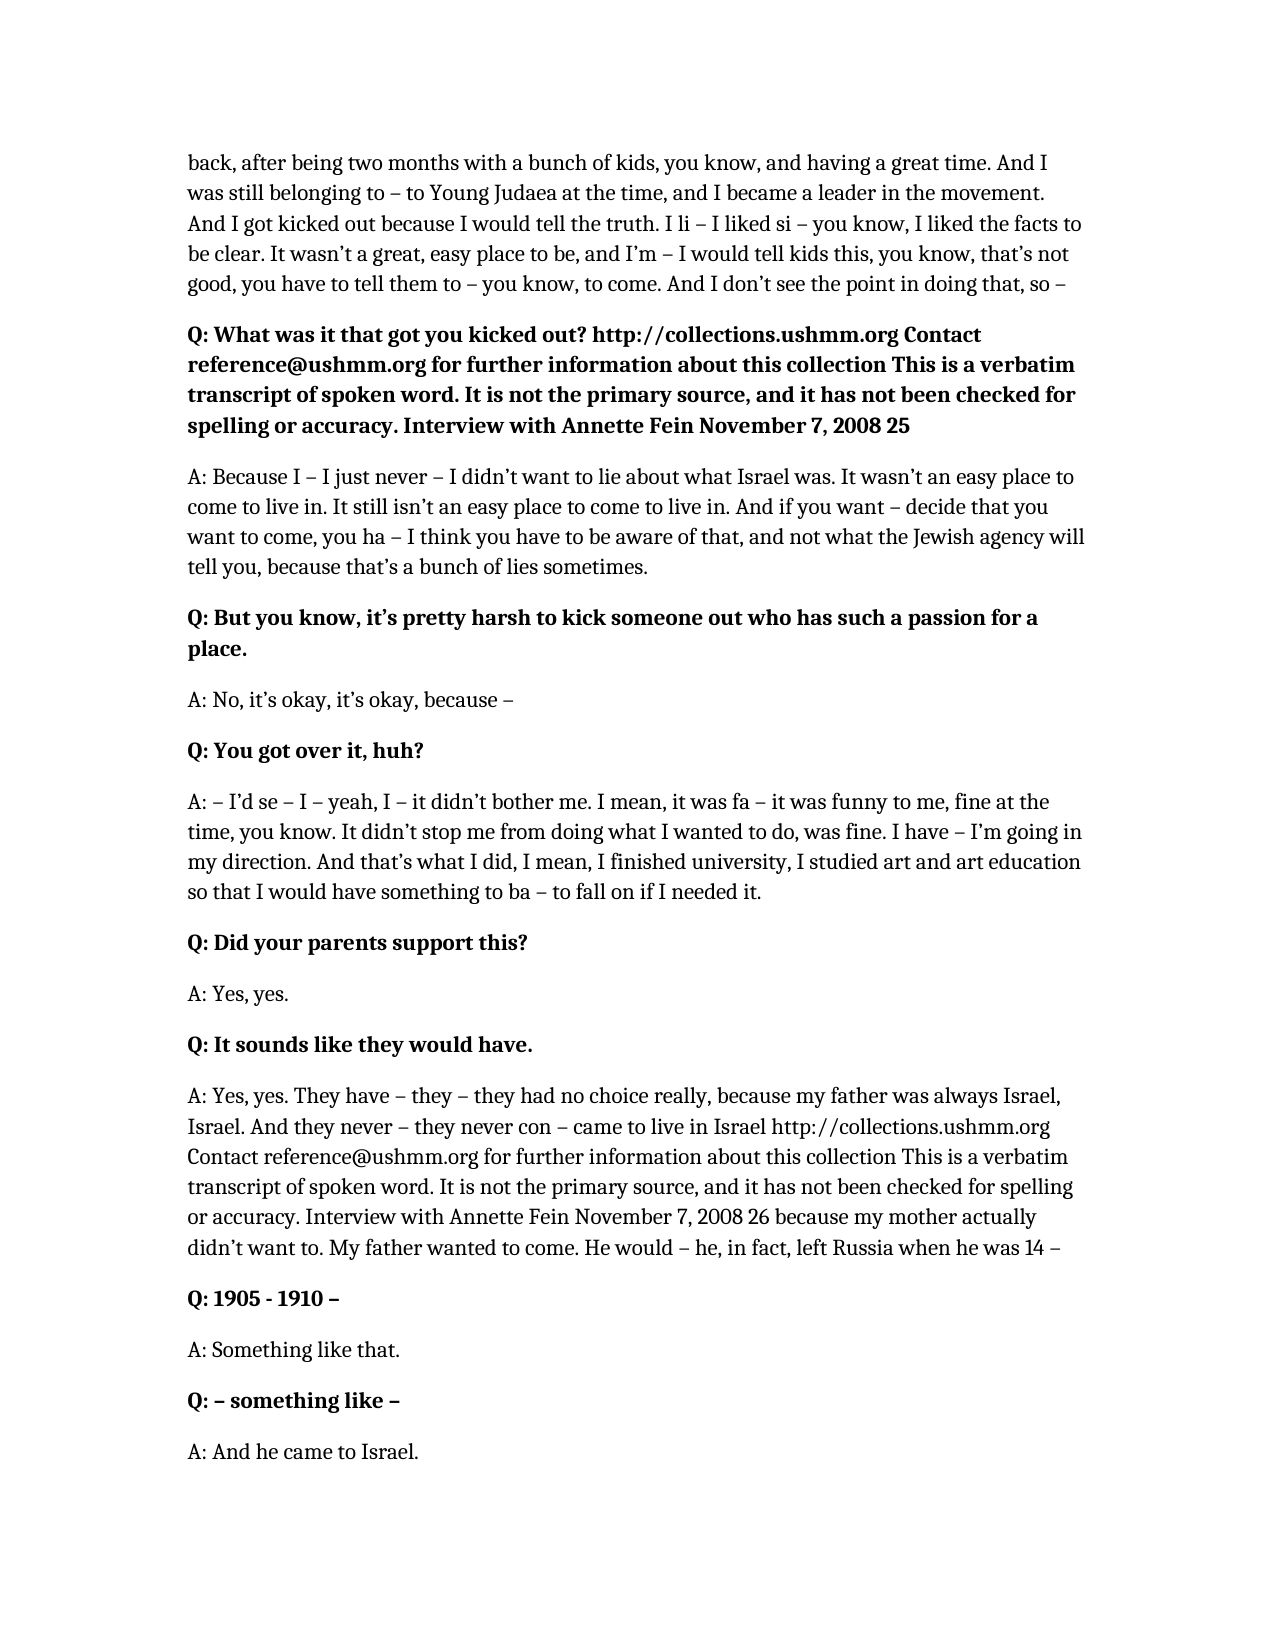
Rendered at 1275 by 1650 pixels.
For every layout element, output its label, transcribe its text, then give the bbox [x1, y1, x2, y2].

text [187, 150, 1087, 297]
text Q: But you know, it’s pretty harsh to kick someone out who has such a passion for a place. [187, 605, 1087, 662]
text Q: It sounds like they would have. [187, 1032, 1087, 1059]
text Q: What was it that got you kicked out? http://collections.ushmm.org Contact reference@ushmm.org for further information about this collection This is a verbatim transcript of spoken word. It is not the primary source, and it has not been checked for spelling or accuracy. Interview with Annette Fein November 7, 2008 25 [187, 322, 1087, 439]
text Q: Did your parents support this? [187, 930, 1087, 957]
text Q: You got over it, huh? [187, 737, 1087, 764]
text A: Yes, yes. They have – they – they had no choice really, because my father was always Israel, Israel. And they never – they never con – came to live in Israel http://collections.ushmm.org Contact reference@ushmm.org for further information about this collection This is a verbatim transcript of spoken word. It is not the primary source, and it has not been checked for spelling or accuracy. Interview with Annette Fein November 7, 2008 26 because my mother actually didn’t want to. My father wanted to come. He would – he, in fact, left Russia when he was 14 – [187, 1083, 1087, 1261]
text A: No, it’s okay, it’s okay, because – [187, 686, 1087, 713]
text A: – I’d se – I – yeah, I – it didn’t bother me. I mean, it was fa – it was funny to me, fine at the time, you know. It didn’t stop me from doing what I wanted to do, was fine. I have – I’m going in my direction. And that’s what I did, I mean, I finished university, I studied art and art education so that I would have something to ba – to fall on if I needed it. [187, 788, 1087, 906]
text Q: – something like – [187, 1387, 1087, 1414]
text A: Something like that. [187, 1336, 1087, 1363]
text A: Yes, yes. [187, 981, 1087, 1008]
text Q: 1905 - 1910 – [187, 1285, 1087, 1312]
text A: And he came to Israel. [187, 1438, 1087, 1465]
text A: Because I – I just never – I didn’t want to lie about what Israel was. It wasn’t an easy place to come to live in. It still isn’t an easy place to come to live in. And if you want – decide that you want to come, you ha – I think you have to be aware of that, and not what the Jewish agency will tell you, because that’s a bunch of lies sometimes. [187, 463, 1087, 581]
